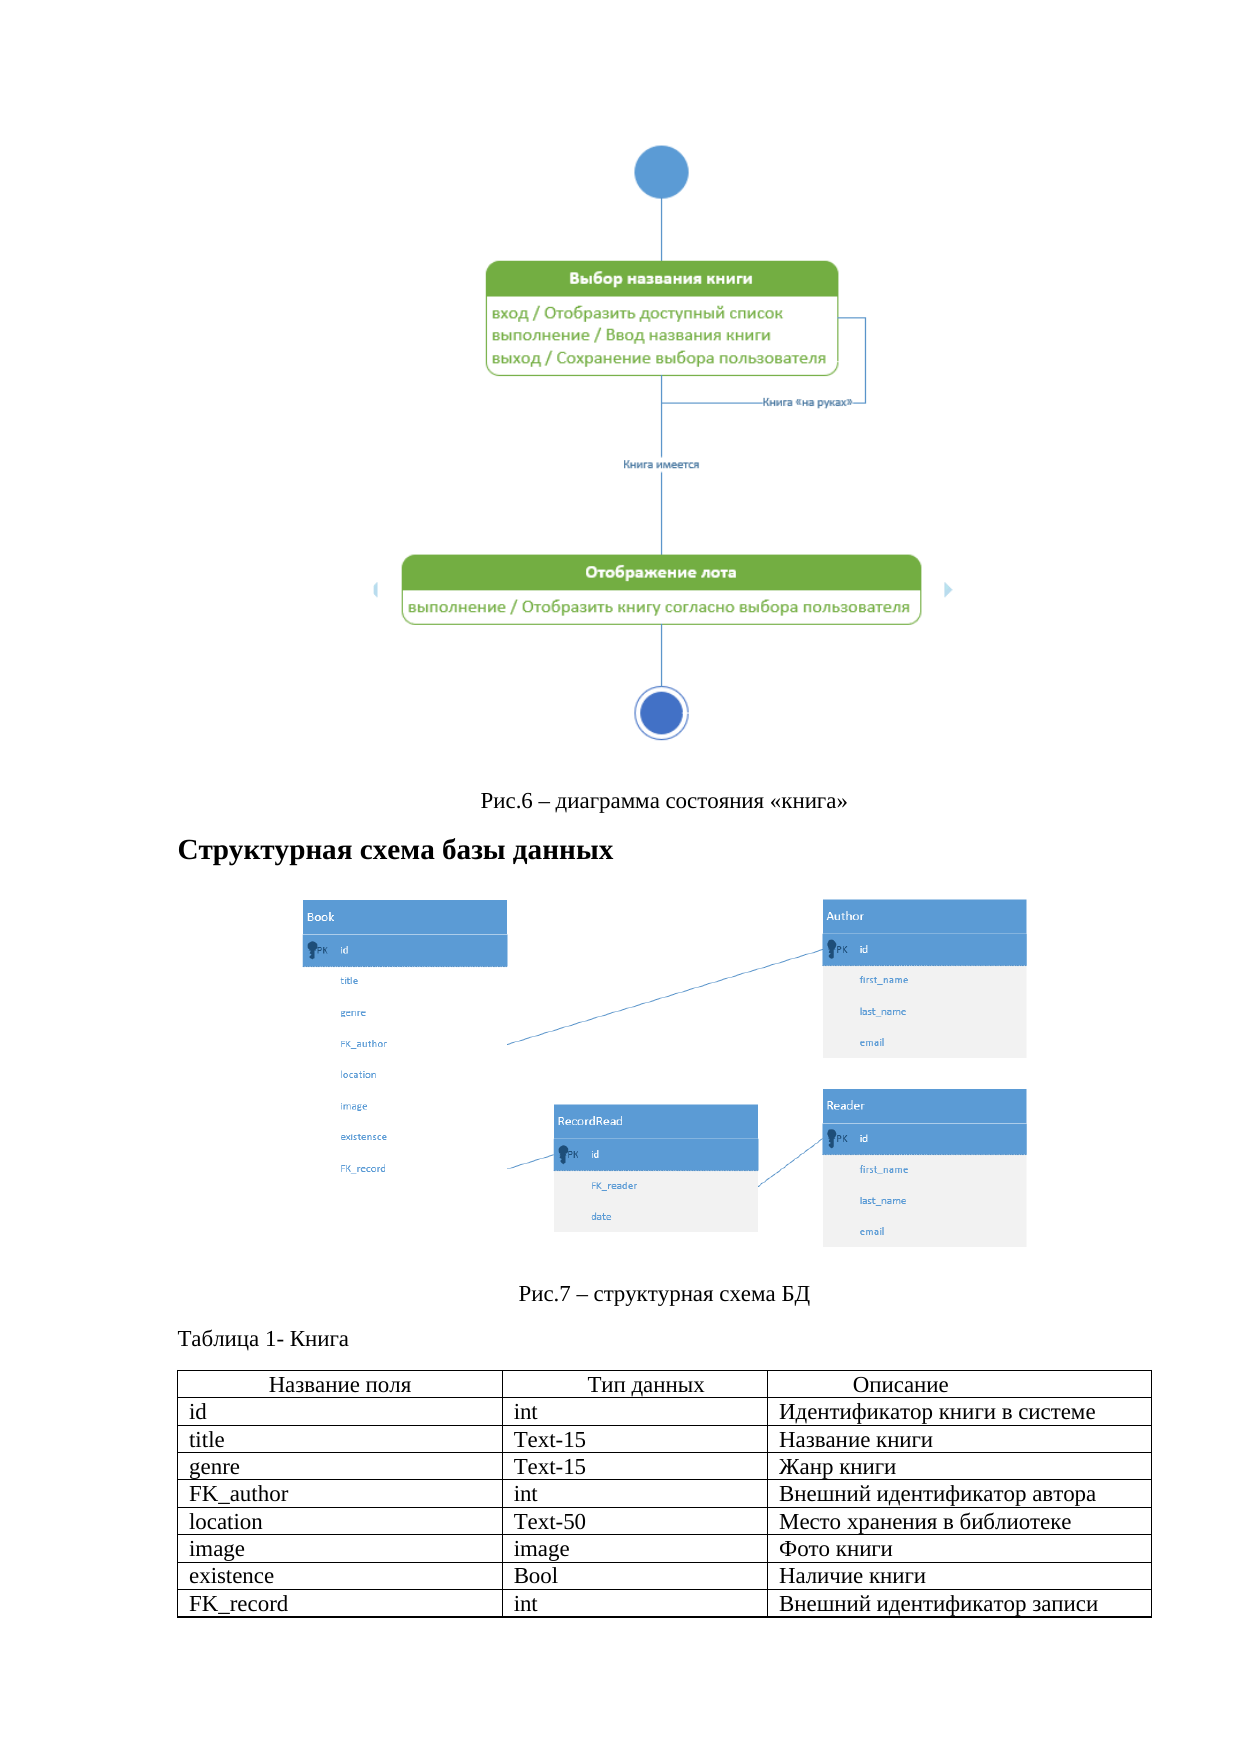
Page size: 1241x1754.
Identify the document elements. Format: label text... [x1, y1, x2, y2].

table_cell FK_record [178, 1590, 502, 1616]
picture [293, 885, 1036, 1261]
table_cell int [503, 1398, 767, 1424]
text Структурная схема базы данных [177, 832, 1152, 866]
table_cell Text-50 [503, 1508, 767, 1534]
table_cell location [178, 1508, 502, 1534]
text Таблица 1- Книга [177, 1325, 1152, 1351]
table_cell Внешний идентификатор записи [768, 1590, 1151, 1616]
table_cell Жанр книги [768, 1453, 1151, 1479]
text Рис.6 – диаграмма состояния «книга» [177, 787, 1152, 814]
table_cell existence [178, 1563, 502, 1589]
picture [373, 118, 956, 769]
table_cell Внешний идентификатор автора [768, 1480, 1151, 1507]
table_header Название поля [178, 1371, 502, 1397]
table_cell Text-15 [503, 1426, 767, 1452]
table_cell Название книги [768, 1426, 1151, 1452]
table_cell Наличие книги [768, 1563, 1151, 1589]
table_header Описание [768, 1371, 1151, 1397]
table_cell int [503, 1480, 767, 1507]
table_cell Bool [503, 1563, 767, 1589]
table_header Тип данных [503, 1371, 767, 1397]
table_cell Идентификатор книги в системе [768, 1398, 1151, 1424]
table_cell image [178, 1535, 502, 1562]
table_cell image [503, 1535, 767, 1562]
table_cell id [178, 1398, 502, 1424]
table_cell Место хранения в библиотеке [768, 1508, 1151, 1534]
table_cell int [503, 1590, 767, 1616]
text Рис.7 – структурная схема БД [177, 1279, 1152, 1306]
table_cell Text-15 [503, 1453, 767, 1479]
table_cell FK_author [178, 1480, 502, 1507]
table_cell genre [178, 1453, 502, 1479]
table_cell title [178, 1426, 502, 1452]
table_cell Фото книги [768, 1535, 1151, 1562]
